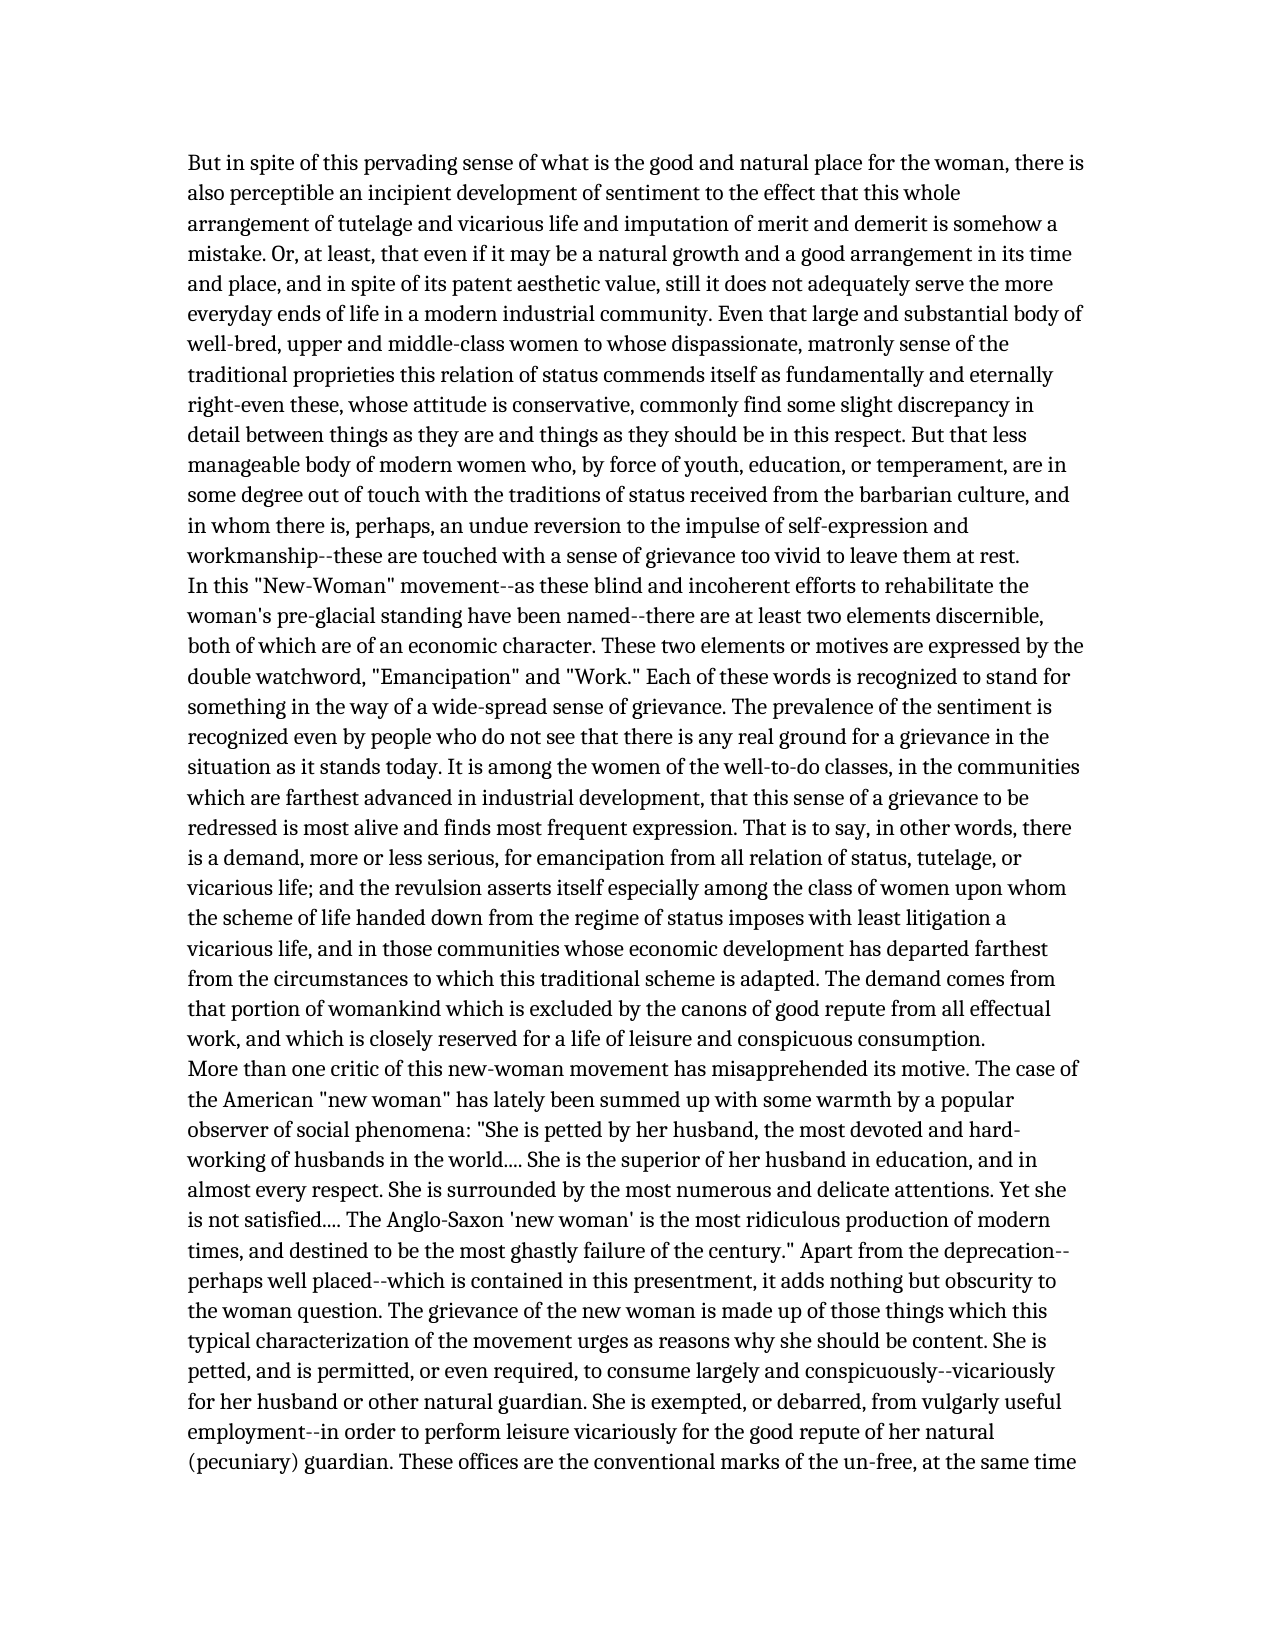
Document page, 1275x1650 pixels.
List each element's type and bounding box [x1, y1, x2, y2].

text [187, 150, 1087, 1475]
